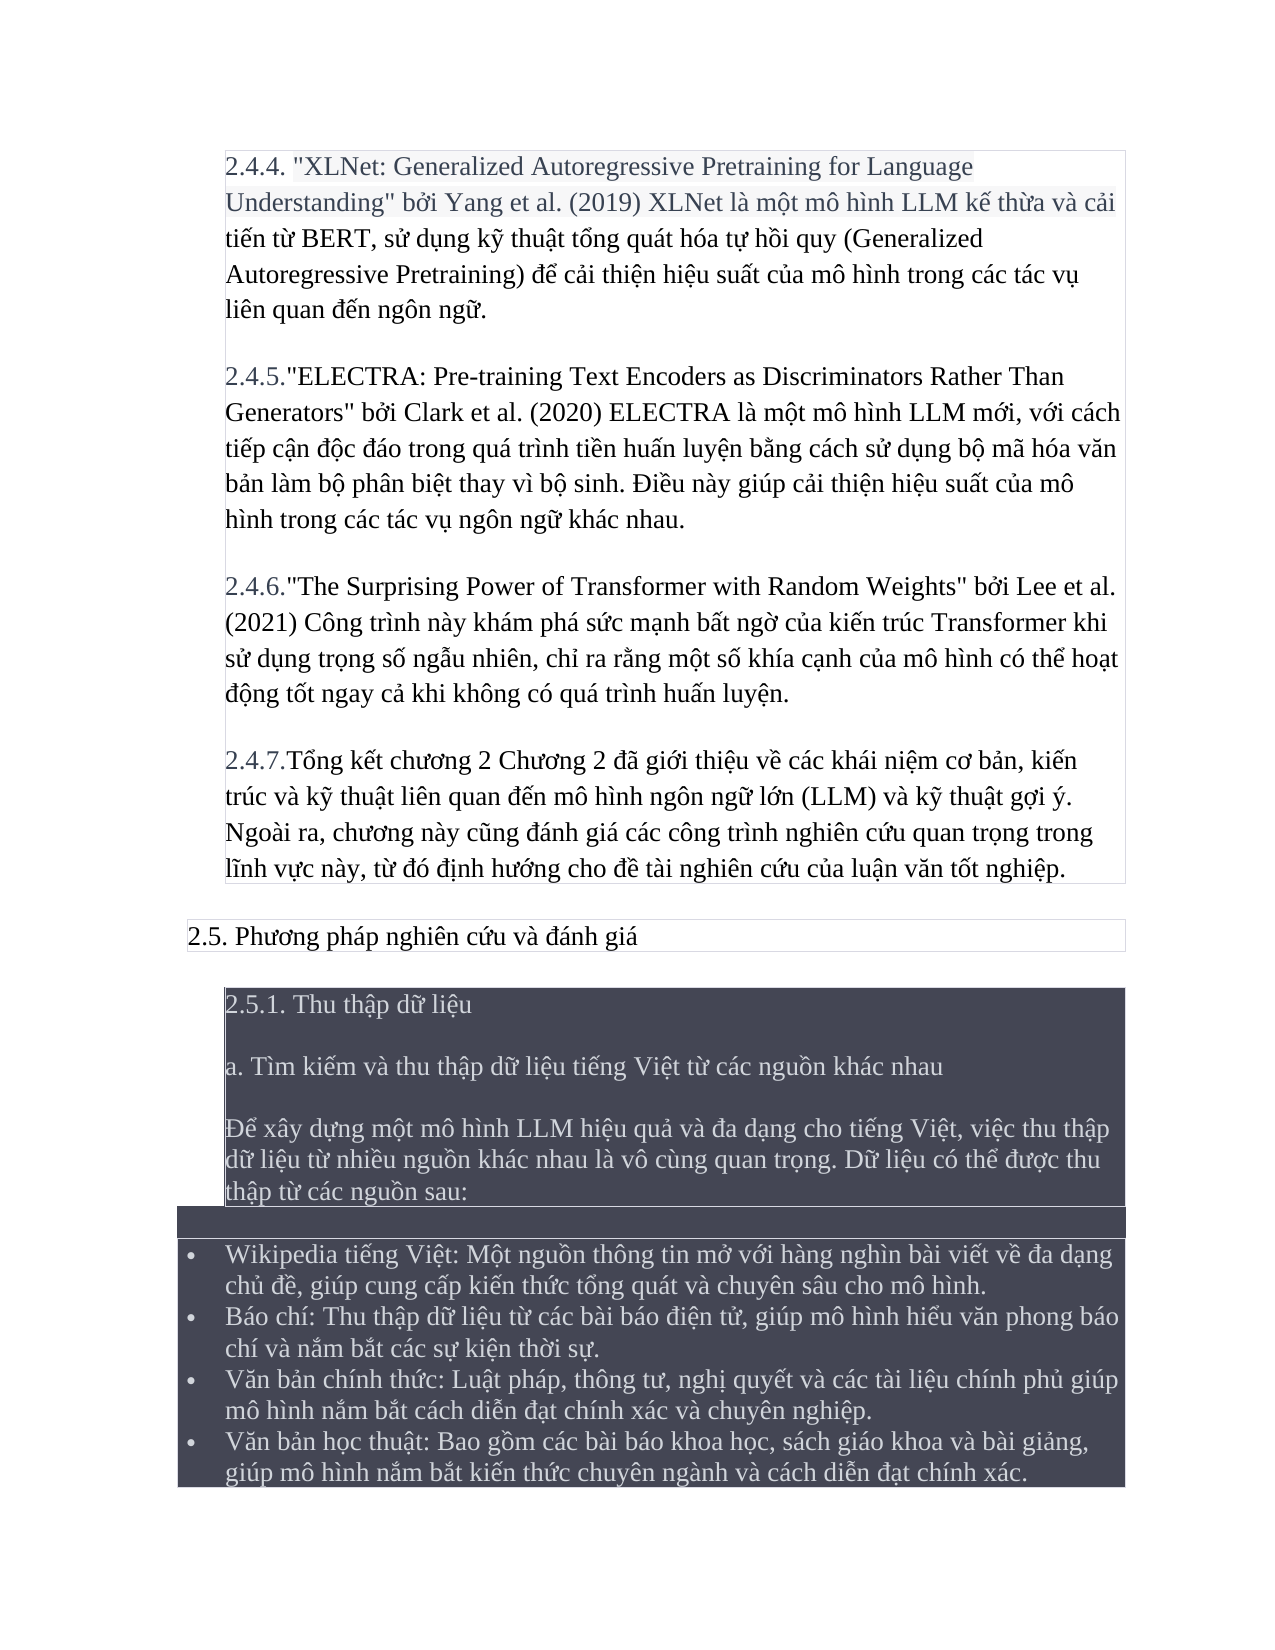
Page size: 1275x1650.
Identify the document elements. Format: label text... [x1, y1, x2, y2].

text Để xây dựng một mô hình LLM hiệu quả và đa dạng cho tiếng Việt, việc thu thập dữ liệu từ nhiều nguồn khác nhau là vô cùng quan trọng. Dữ liệu có thể được thu thập từ các nguồn sau: [226, 1112, 1125, 1206]
text 2.4.5."ELECTRA: Pre-training Text Encoders as Discriminators Rather Than Generators" bởi Clark et al. (2020) ELECTRA là một mô hình LLM mới, với cách tiếp cận độc đáo trong quá trình tiền huấn luyện bằng cách sử dụng bộ mã hóa văn bản làm bộ phân biệt thay vì bộ sinh. Điều này giúp cải thiện hiệu suất của mô hình trong các tác vụ ngôn ngữ khác nhau. [226, 360, 1125, 534]
text 2.4.6."The Surprising Power of Transformer with Random Weights" bởi Lee et al. (2021) Công trình này khám phá sức mạnh bất ngờ của kiến trúc Transformer khi sử dụng trọng số ngẫu nhiên, chỉ ra rằng một số khía cạnh của mô hình có thể hoạt động tốt ngay cả khi không có quá trình huấn luyện. [226, 570, 1125, 709]
text a. Tìm kiếm và thu thập dữ liệu tiếng Việt từ các nguồn khác nhau [226, 1049, 1125, 1081]
list Wikipedia tiếng Việt: Một nguồn thông tin mở với hàng nghìn bài viết về đa dạng chủ đề, giúp cung cấp kiến thức tổng quát và chuyên sâu cho mô hình. [178, 1239, 1125, 1300]
text 2.4.4. "XLNet: Generalized Autoregressive Pretraining for Language Understanding" bởi Yang et al. (2019) XLNet là một mô hình LLM kế thừa và cải tiến từ BERT, sử dụng kỹ thuật tổng quát hóa tự hồi quy (Generalized Autoregressive Pretraining) để cải thiện hiệu suất của mô hình trong các tác vụ liên quan đến ngôn ngữ. [226, 151, 1125, 324]
list Văn bản học thuật: Bao gồm các bài báo khoa học, sách giáo khoa và bài giảng, giúp mô hình nắm bắt kiến thức chuyên ngành và cách diễn đạt chính xác. [178, 1424, 1125, 1487]
list Văn bản chính thức: Luật pháp, thông tư, nghị quyết và các tài liệu chính phủ giúp mô hình nắm bắt cách diễn đạt chính xác và chuyên nghiệp. [178, 1362, 1125, 1424]
text 2.5.1. Thu thập dữ liệu [226, 988, 1125, 1019]
text 2.5. Phương pháp nghiên cứu và đánh giá [188, 920, 1125, 951]
list Báo chí: Thu thập dữ liệu từ các bài báo điện tử, giúp mô hình hiểu văn phong báo chí và nắm bắt các sự kiện thời sự. [178, 1300, 1125, 1362]
text 2.4.7.Tổng kết chương 2 Chương 2 đã giới thiệu về các khái niệm cơ bản, kiến trúc và kỹ thuật liên quan đến mô hình ngôn ngữ lớn (LLM) và kỹ thuật gợi ý. Ngoài ra, chương này cũng đánh giá các công trình nghiên cứu quan trọng trong lĩnh vực này, từ đó định hướng cho đề tài nghiên cứu của luận văn tốt nghiệp. [226, 744, 1125, 883]
